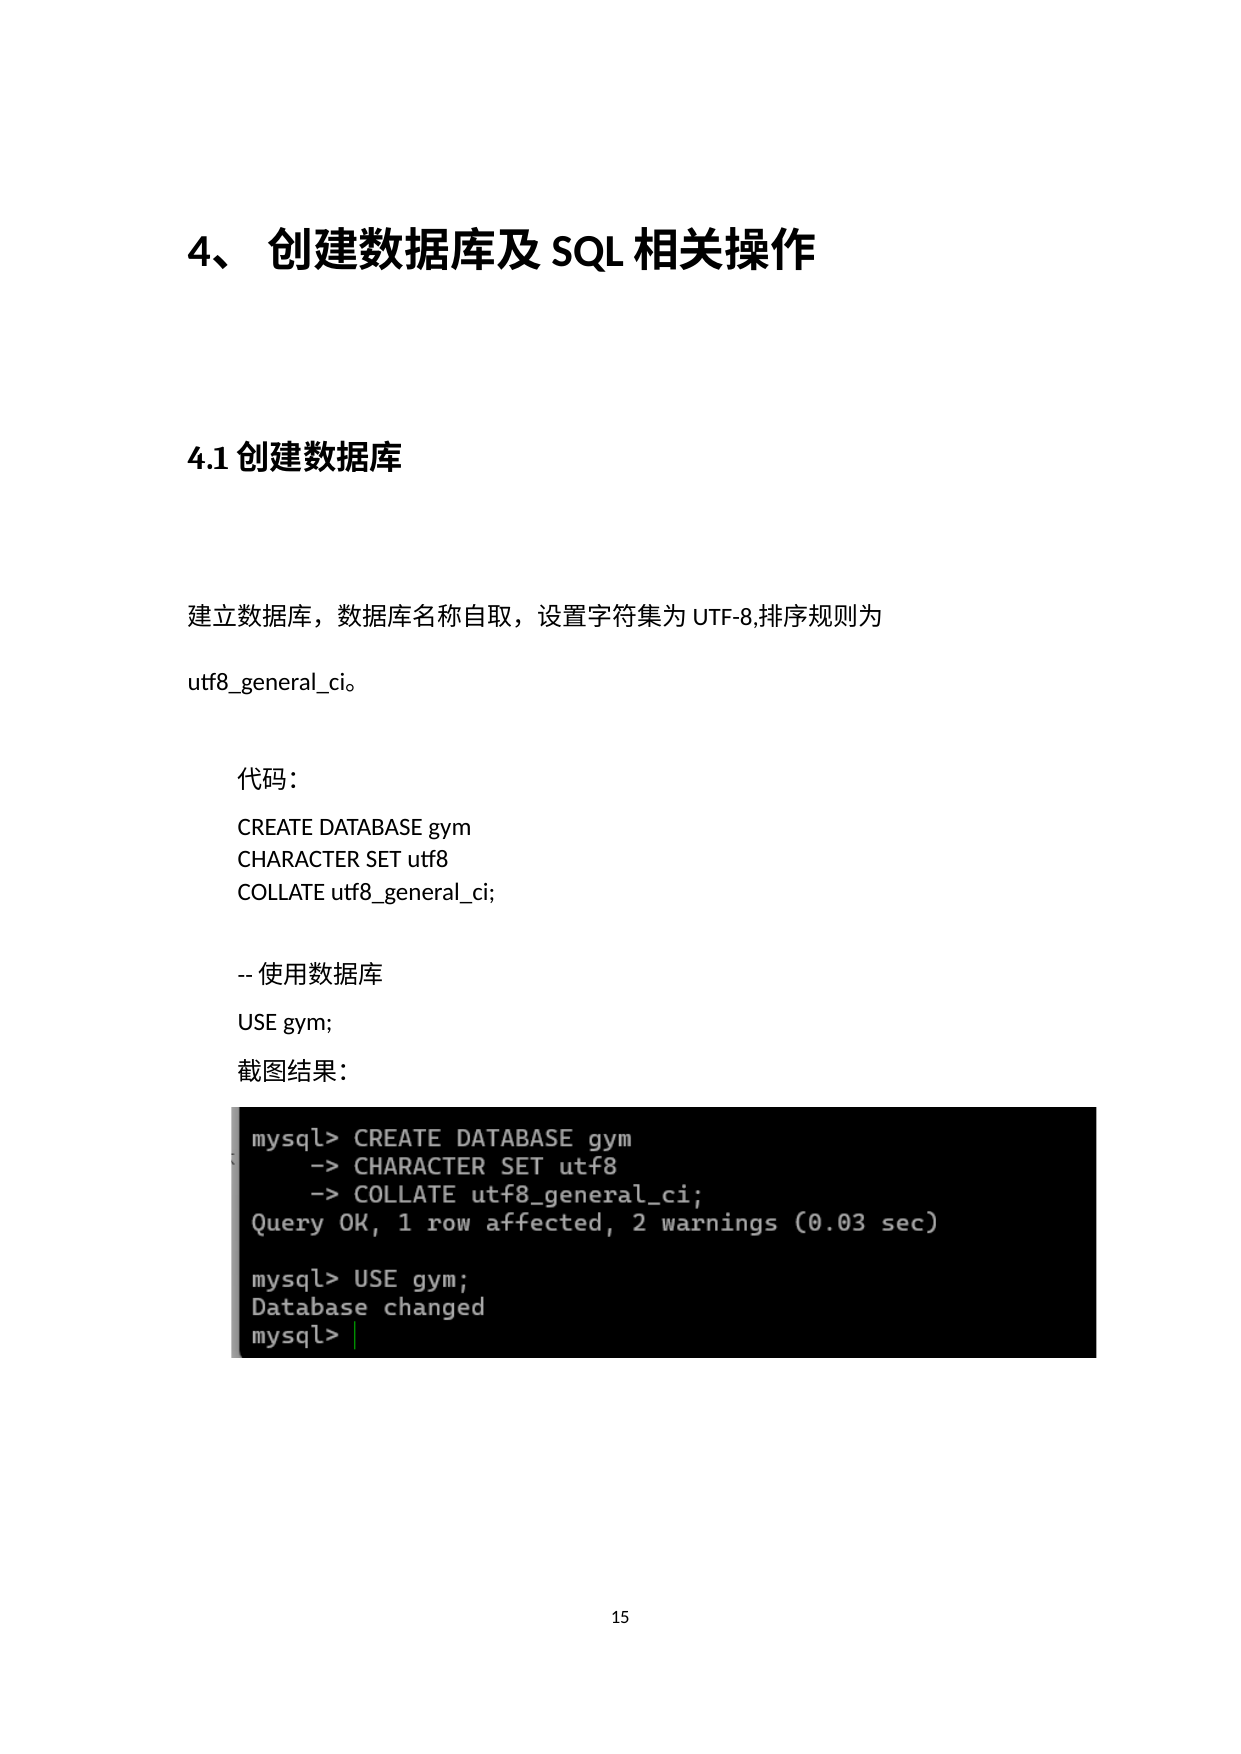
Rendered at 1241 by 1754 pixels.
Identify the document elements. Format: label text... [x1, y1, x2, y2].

subtitle 4、 创建数据库及SQL相关操作 [187, 197, 1053, 295]
text USE gym; [187, 1005, 1053, 1037]
text -- 使用数据库 [187, 940, 1053, 1005]
subtitle 4.1 创建数据库 [187, 423, 1053, 488]
text 建立数据库，数据库名称自取，设置字符集为UTF-8,排序规则为utf8_general_ci。 [187, 582, 1053, 712]
text COLLATE utf8_general_ci; [187, 875, 1053, 907]
text CREATE DATABASE gym [187, 810, 1053, 842]
text CHARACTER SET utf8 [187, 842, 1053, 875]
text 代码： [187, 745, 1053, 810]
text 截图结果： [187, 1037, 1053, 1102]
picture [231, 1107, 1097, 1358]
